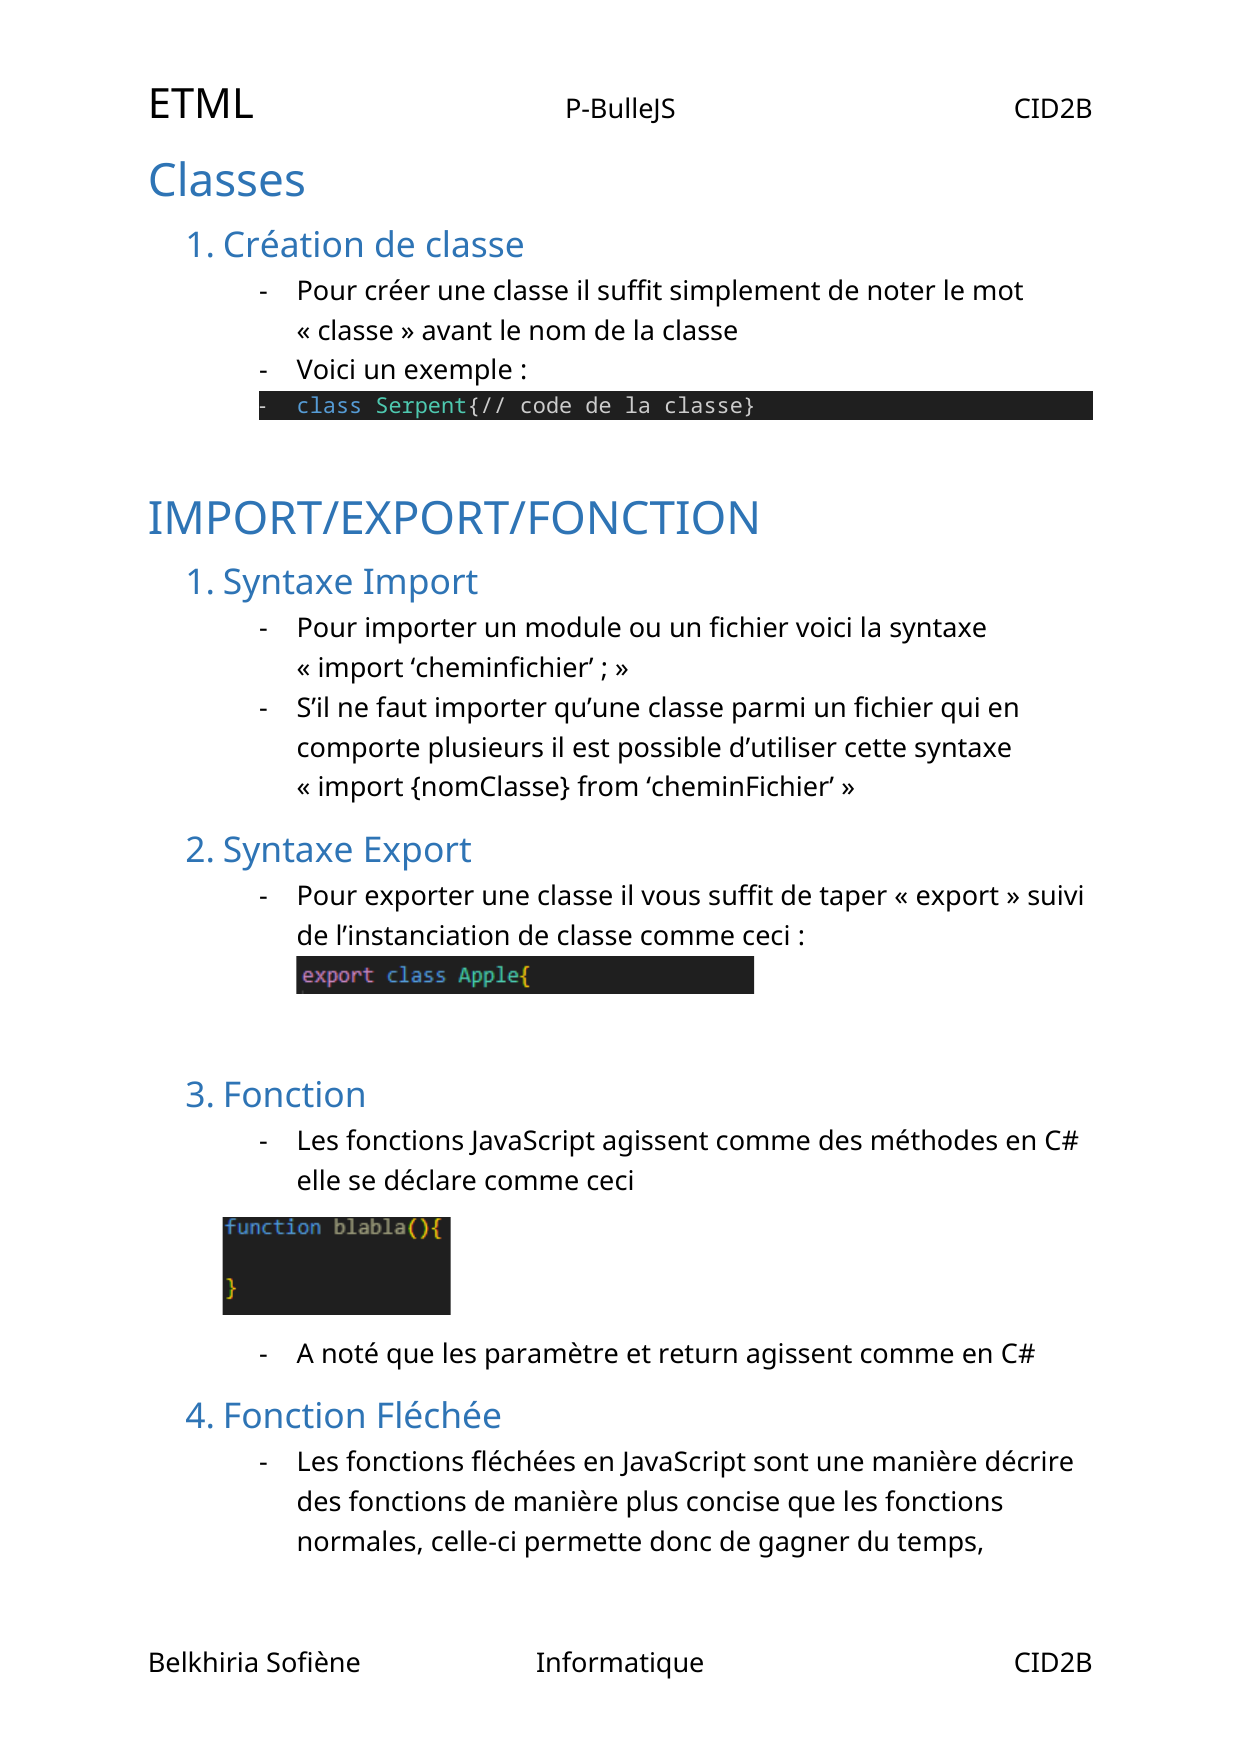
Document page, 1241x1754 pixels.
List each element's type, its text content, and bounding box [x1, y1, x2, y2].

list A noté que les paramètre et return agissent comme en C# [259, 1334, 1093, 1371]
list class Serpent{// code de la classe} [259, 391, 1093, 420]
subtitle Syntaxe Import [185, 557, 1093, 605]
list Pour exporter une classe il vous suffit de taper « export » suivi de l’instanciation de classe comme ceci : [259, 876, 1093, 993]
list Les fonctions JavaScript agissent comme des méthodes en C# elle se déclare comme ceci [259, 1122, 1093, 1198]
list Voici un exemple : [259, 351, 1093, 388]
list S’il ne faut importer qu’une classe parmi un fichier qui en comporte plusieurs il est possible d’utiliser cette syntaxe « import {nomClasse} from ‘cheminFichier’ » [259, 688, 1093, 805]
subtitle Syntaxe Export [185, 824, 1093, 872]
subtitle Fonction Fléchée [185, 1391, 1093, 1439]
subtitle Création de classe [185, 219, 1093, 267]
subtitle Fonction [185, 1069, 1093, 1118]
list Pour importer un module ou un fichier voici la syntaxe « import ‘cheminfichier’ ; » [259, 609, 1093, 685]
list Pour créer une classe il suffit simplement de noter le mot « classe » avant le nom de la classe [259, 271, 1093, 348]
subtitle IMPORT/EXPORT/FONCTION [148, 485, 1093, 547]
subtitle Classes [148, 148, 1093, 210]
